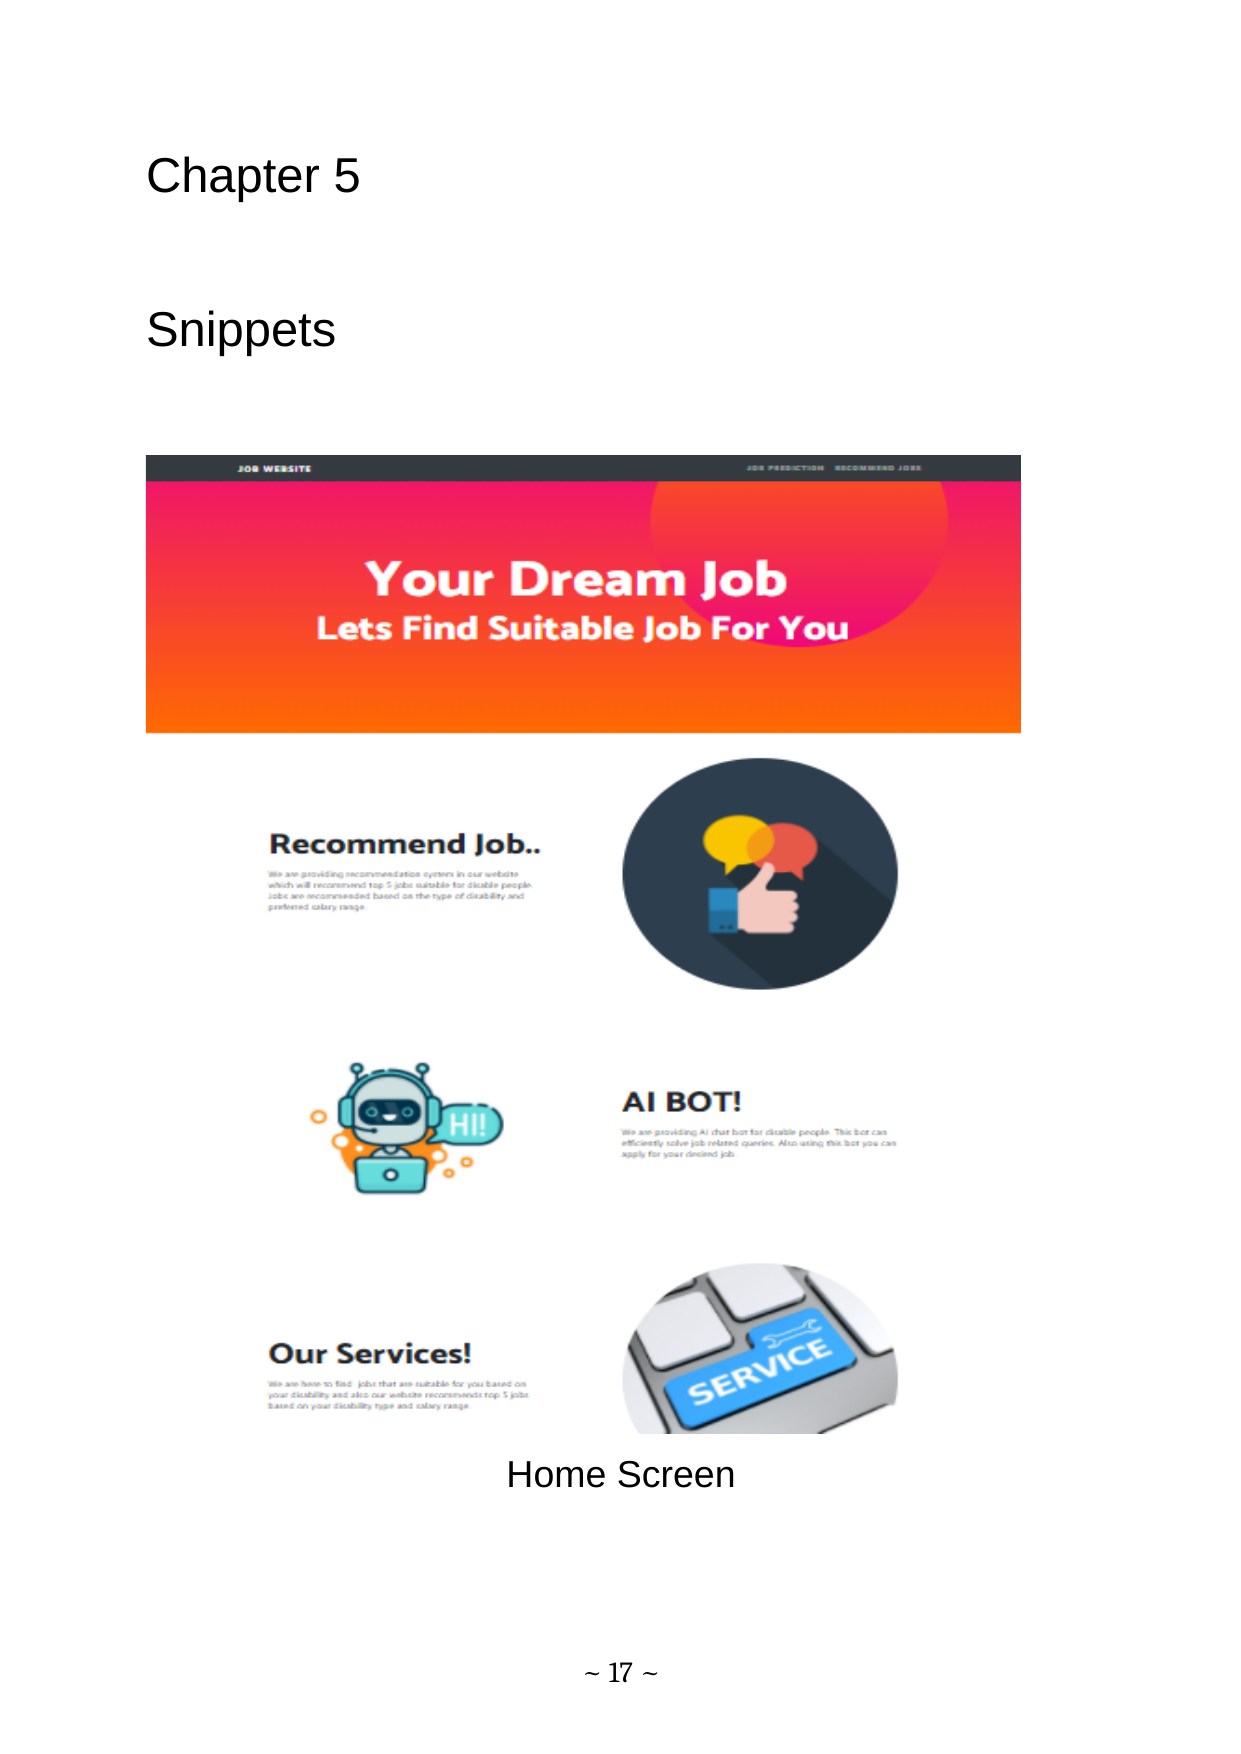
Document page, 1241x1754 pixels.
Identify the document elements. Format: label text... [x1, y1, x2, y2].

text Chapter 5 [146, 146, 1096, 202]
text Snippets [146, 301, 1096, 357]
picture [145, 455, 1021, 1434]
text Home Screen [146, 1453, 1096, 1496]
